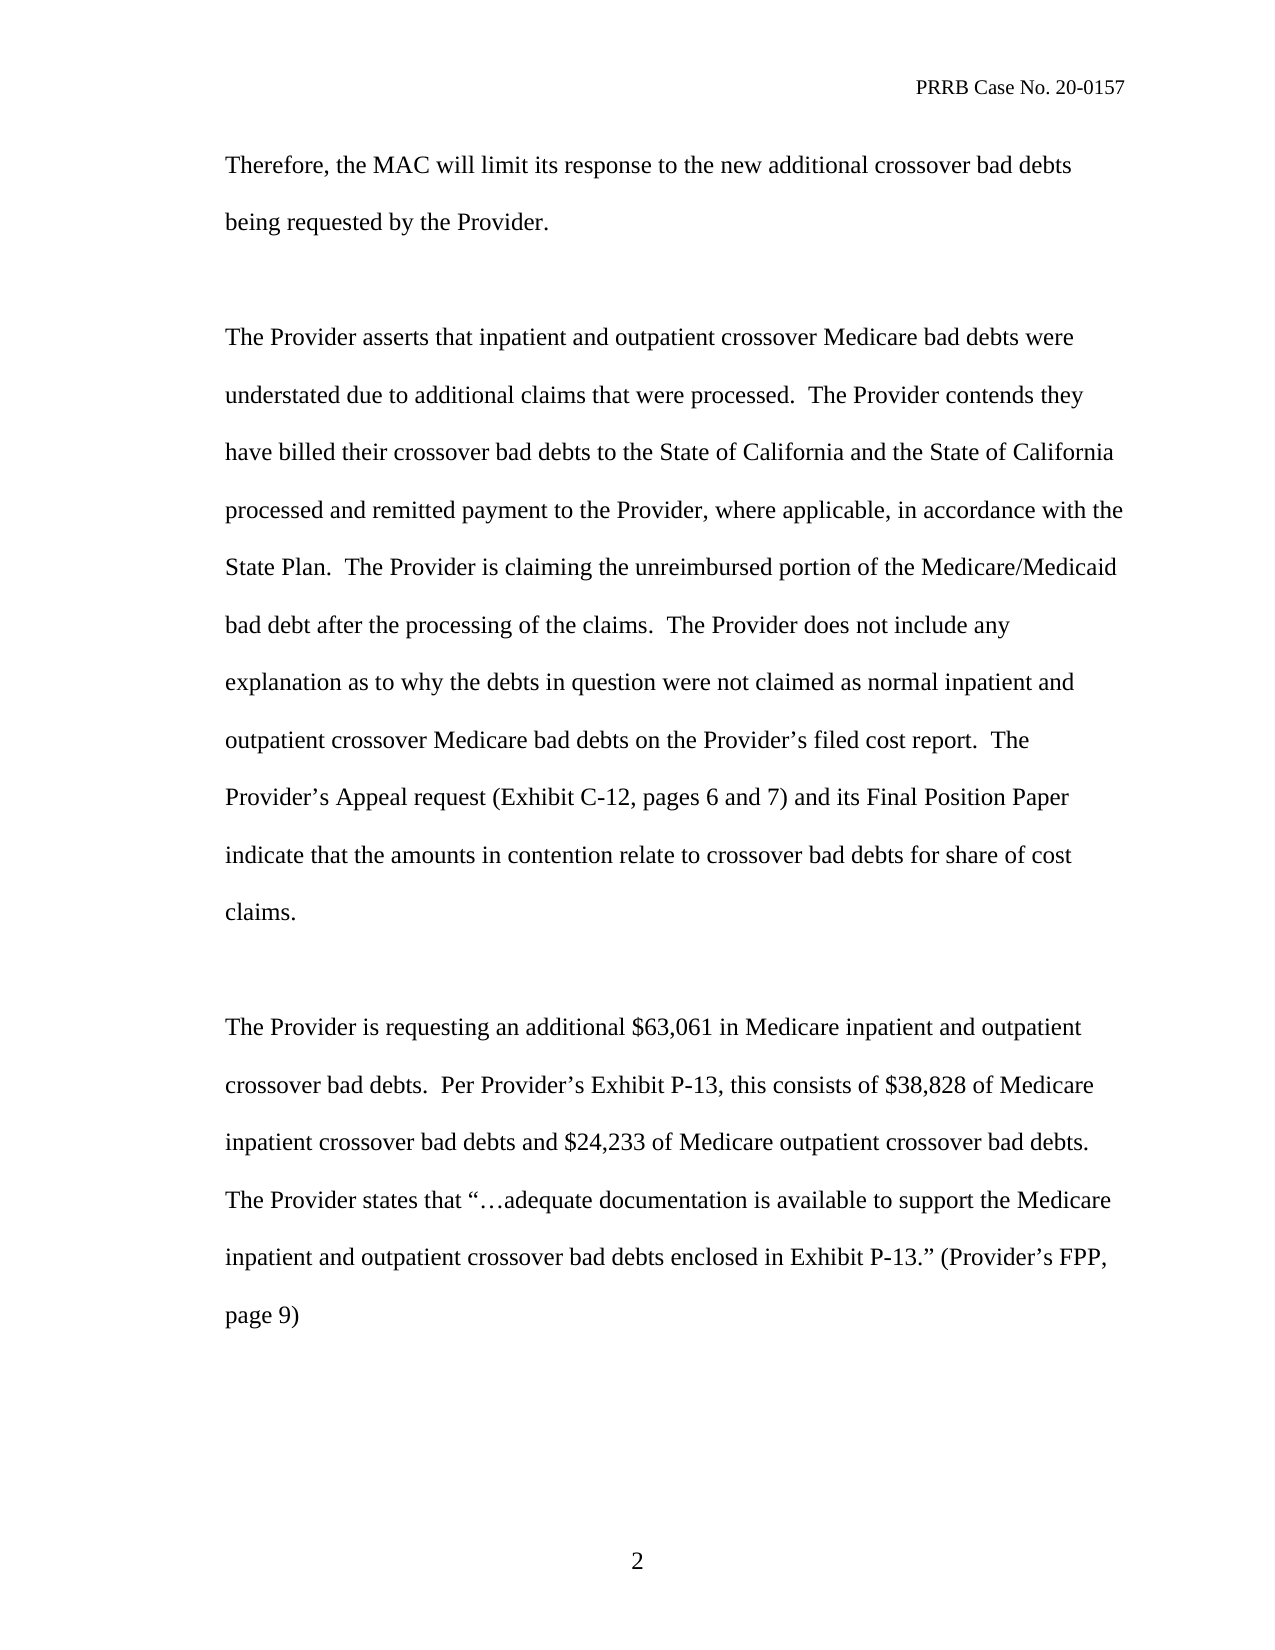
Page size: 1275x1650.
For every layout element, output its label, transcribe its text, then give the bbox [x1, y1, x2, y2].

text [225, 150, 1125, 236]
text The Provider is requesting an additional $63,061 in Medicare inpatient and outpatient crossover bad debts. Per Provider’s Exhibit P-13, this consists of $38,828 of Medicare inpatient crossover bad debts and $24,233 of Medicare outpatient crossover bad debts. The Provider states that “…adequate documentation is available to support the Medicare inpatient and outpatient crossover bad debts enclosed in Exhibit P-13.” (Provider’s FPP, page 9) [225, 1012, 1125, 1329]
text The Provider asserts that inpatient and outpatient crossover Medicare bad debts were understated due to additional claims that were processed. The Provider contends they have billed their crossover bad debts to the State of California and the State of California processed and remitted payment to the Provider, where applicable, in accordance with the State Plan. The Provider is claiming the unreimbursed portion of the Medicare/Medicaid bad debt after the processing of the claims. The Provider does not include any explanation as to why the debts in question were not claimed as normal inpatient and outpatient crossover Medicare bad debts on the Provider’s filed cost report. The Provider’s Appeal request (Exhibit C-12, pages 6 and 7) and its Final Position Paper indicate that the amounts in contention relate to crossover bad debts for share of cost claims. [225, 322, 1125, 926]
